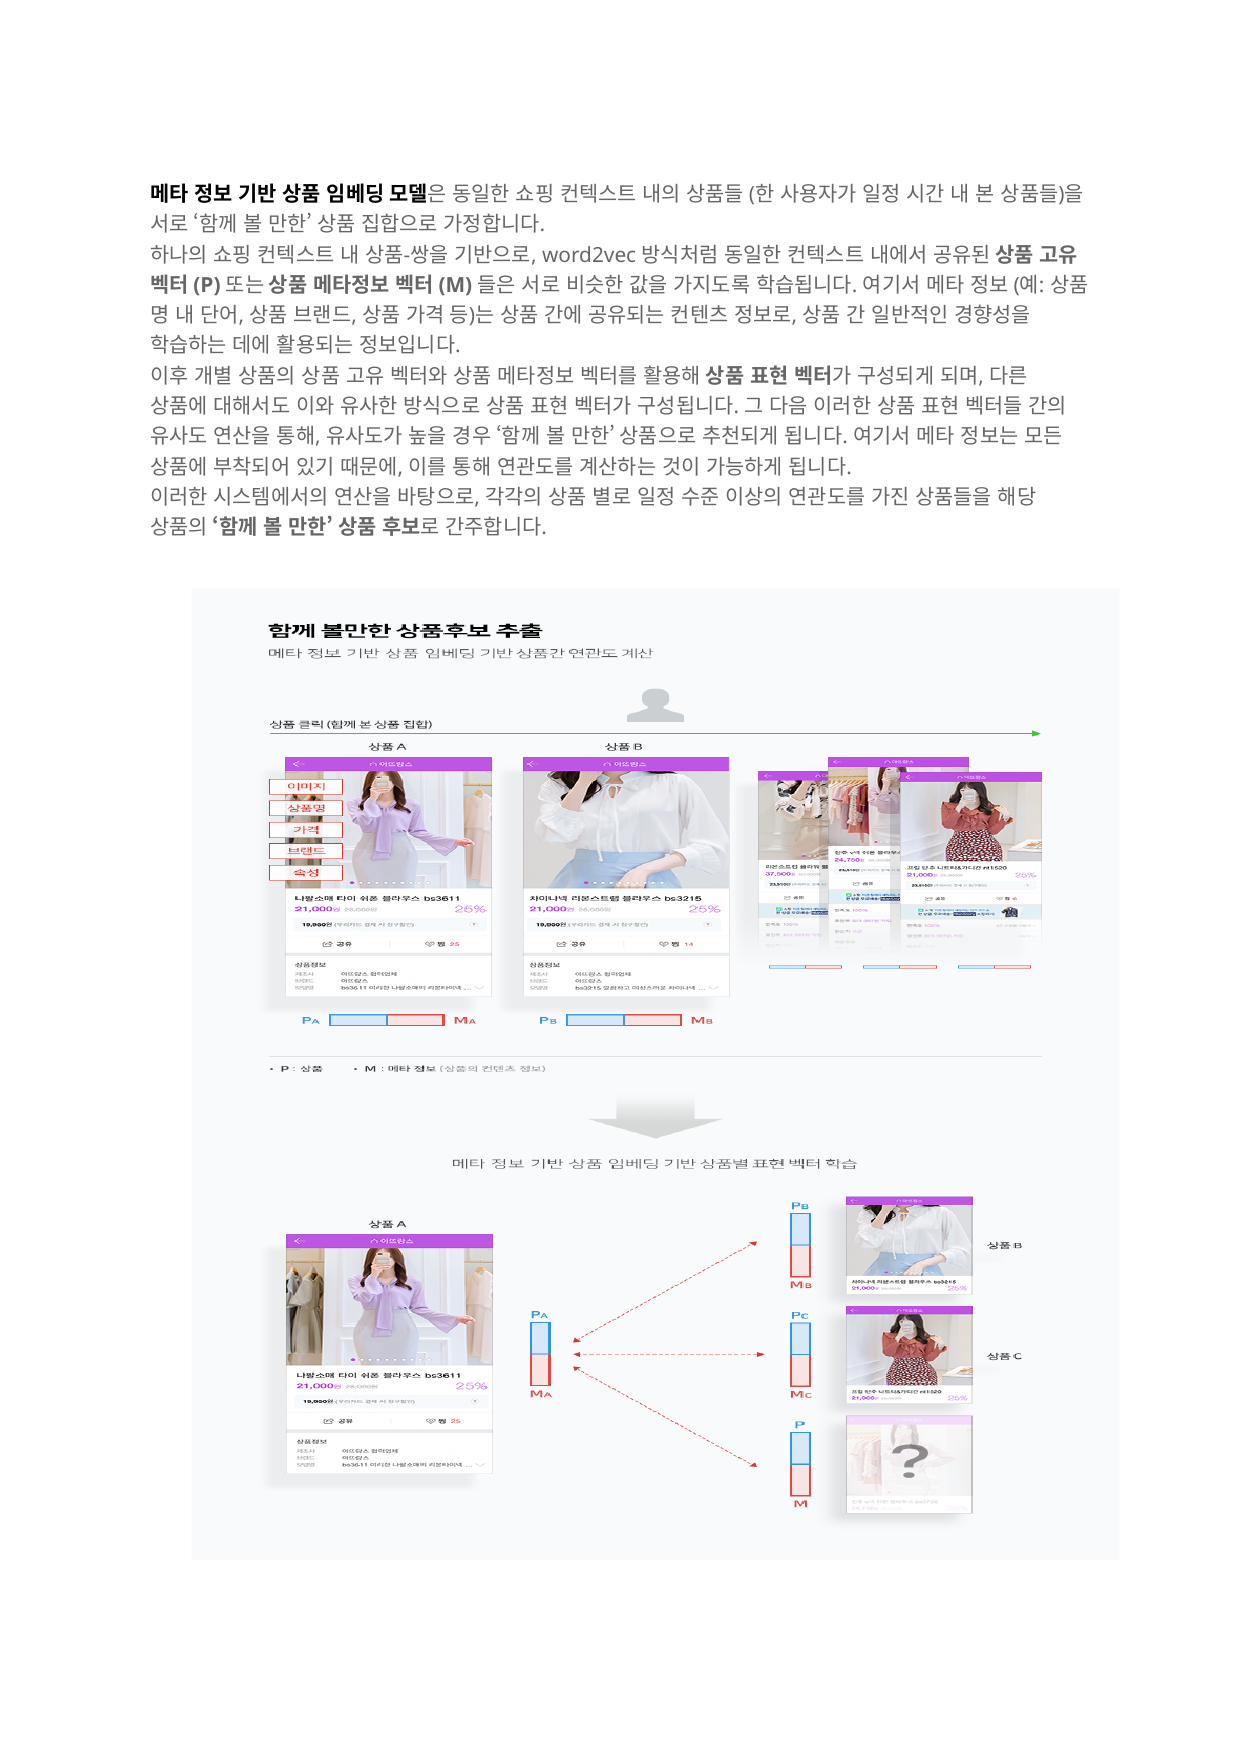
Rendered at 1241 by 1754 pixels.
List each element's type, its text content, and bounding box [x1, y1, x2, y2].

text 메타 정보 기반 상품 임베딩 모델은 동일한 쇼핑 컨텍스트 내의 상품들 (한 사용자가 일정 시간 내 본 상품들)을 서로 ‘함께 볼 만한’ 상품 집합으로 가정합니다. 하나의 쇼핑 컨텍스트 내 상품-쌍을 기반으로, word2vec 방식처럼 동일한 컨텍스트 내에서 공유된 상품 고유 벡터 (P) 또는 상품 메타정보 벡터 (M) 들은 서로 비슷한 값을 가지도록 학습됩니다. 여기서 메타 정보 (예: 상품 명 내 단어, 상품 브랜드, 상품 가격 등)는 상품 간에 공유되는 컨텐츠 정보로, 상품 간 일반적인 경향성을 학습하는 데에 활용되는 정보입니다. 이후 개별 상품의 상품 고유 벡터와 상품 메타정보 벡터를 활용해 상품 표현 벡터가 구성되게 되며, 다른 상품에 대해서도 이와 유사한 방식으로 상품 표현 벡터가 구성됩니다. 그 다음 이러한 상품 표현 벡터들 간의 유사도 연산을 통해, 유사도가 높을 경우 ‘함께 볼 만한’ 상품으로 추천되게 됩니다. 여기서 메타 정보는 모든 상품에 부착되어 있기 때문에, 이를 통해 연관도를 계산하는 것이 가능하게 됩니다. 이러한 시스템에서의 연산을 바탕으로, 각각의 상품 별로 일정 수준 이상의 연관도를 가진 상품들을 해당 상품의 ‘함께 볼 만한’ 상품 후보로 간주합니다. [150, 177, 1090, 541]
picture [191, 588, 1120, 1560]
